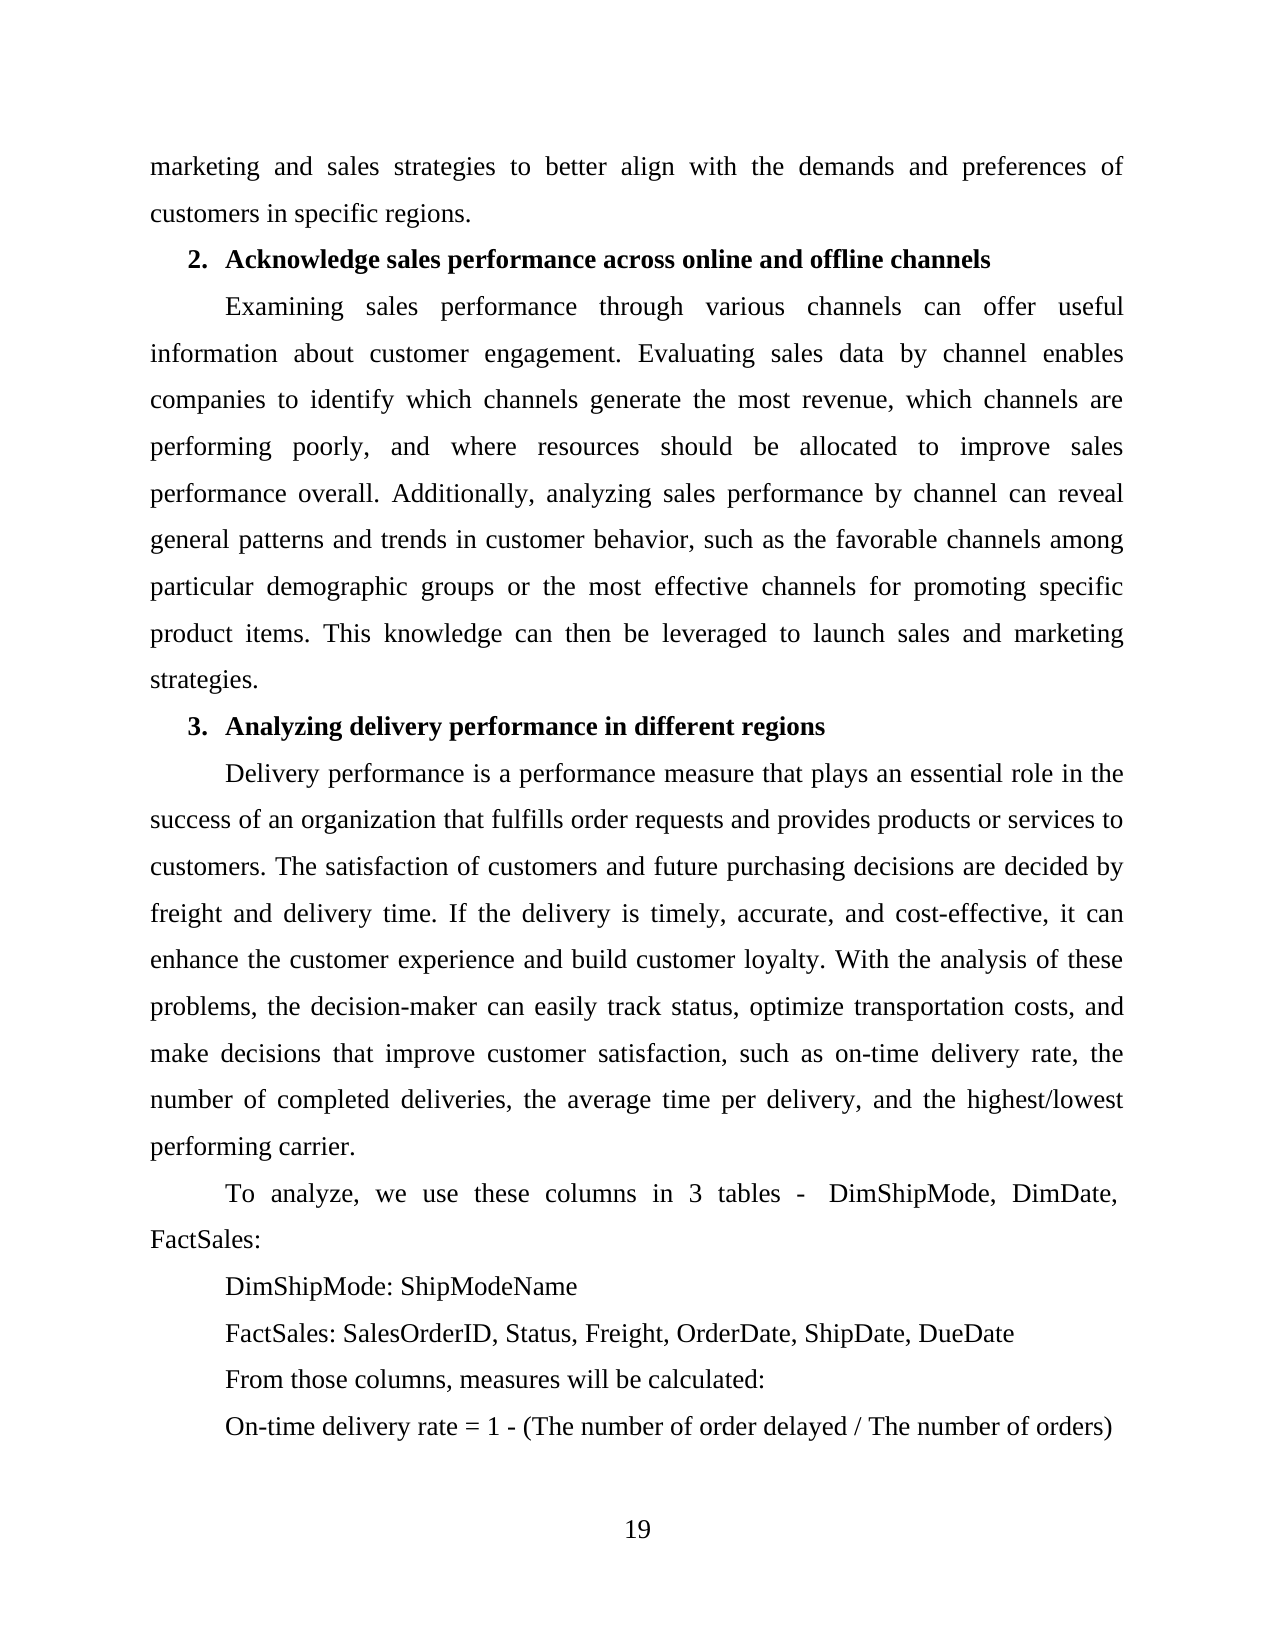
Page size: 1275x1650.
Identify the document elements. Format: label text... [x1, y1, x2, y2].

list Acknowledge sales performance across online and offline channels [187, 243, 1125, 274]
text To analyze, we use these columns in 3 tables - DimShipMode, DimDate, FactSales: [150, 1177, 1125, 1254]
text DimShipMode: ShipModeName [150, 1270, 1125, 1301]
list Analyzing delivery performance in different regions [187, 710, 1125, 741]
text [150, 150, 1125, 228]
text On-time delivery rate = 1 - (The number of order delayed / The number of orders) [150, 1410, 1125, 1441]
text Examining sales performance through various channels can offer useful information about customer engagement. Evaluating sales data by channel enables companies to identify which channels generate the most revenue, which channels are performing poorly, and where resources should be allocated to improve sales performance overall. Additionally, analyzing sales performance by channel can reveal general patterns and trends in customer behavior, such as the favorable channels among particular demographic groups or the most effective channels for promoting specific product items. This knowledge can then be leveraged to launch sales and marketing strategies. [150, 290, 1125, 694]
text Delivery performance is a performance measure that plays an essential role in the success of an organization that fulfills order requests and provides products or services to customers. The satisfaction of customers and future purchasing decisions are decided by freight and delivery time. If the delivery is timely, accurate, and cost-effective, it can enhance the customer experience and build customer loyalty. With the analysis of these problems, the decision-maker can easily track status, optimize transportation costs, and make decisions that improve customer satisfaction, such as on-time delivery rate, the number of completed deliveries, the average time per delivery, and the highest/lowest performing carrier. [150, 757, 1125, 1161]
text FactSales: SalesOrderID, Status, Freight, OrderDate, ShipDate, DueDate [150, 1317, 1125, 1348]
text From those columns, measures will be calculated: [150, 1363, 1125, 1394]
